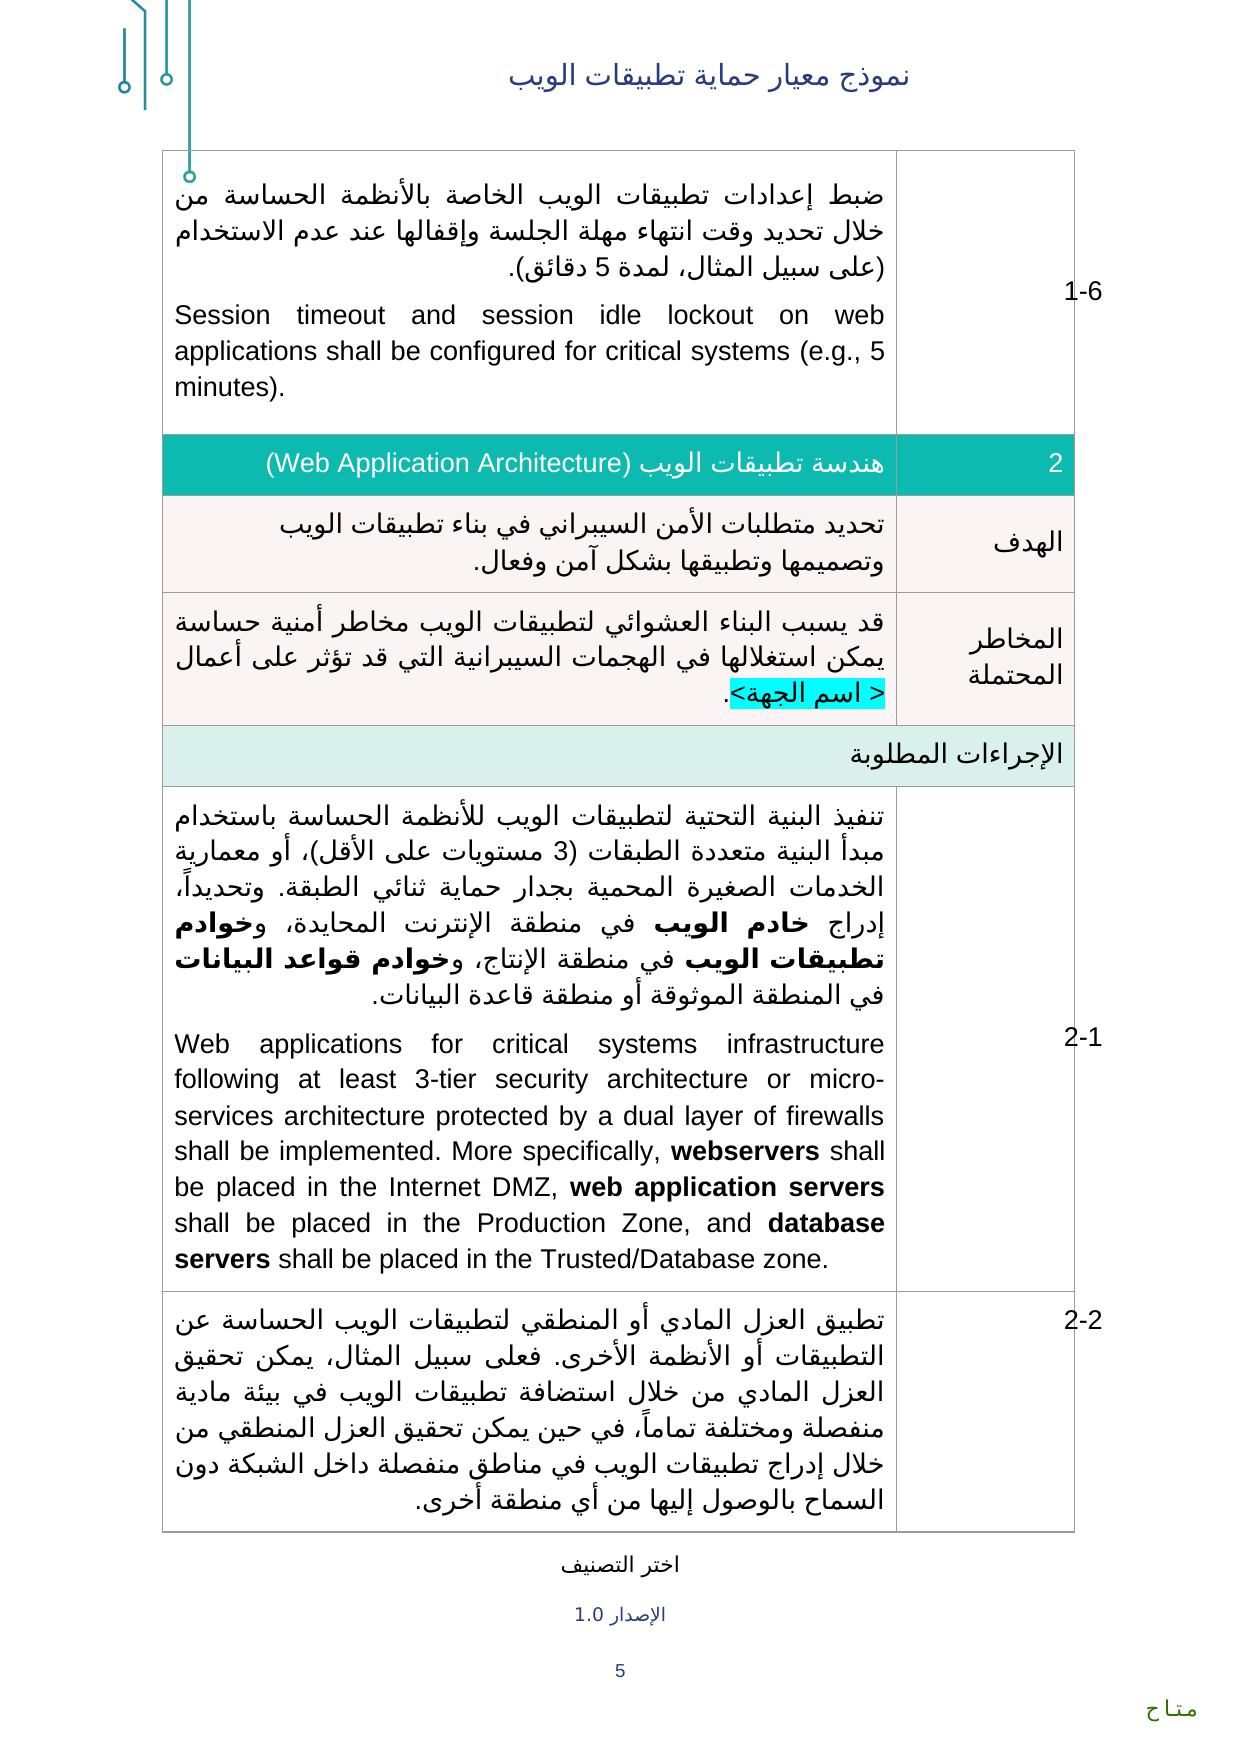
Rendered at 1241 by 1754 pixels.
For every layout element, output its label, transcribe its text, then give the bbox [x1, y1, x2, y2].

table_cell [163, 1292, 896, 1531]
table_cell تنفيذ البنية التحتية لتطبيقات الويب للأنظمة الحساسة باستخدام مبدأ البنية متعددة الطبقات (3 مستويات على الأقل)، أو معمارية الخدمات الصغيرة المحمية بجدار حماية ثنائي الطبقة. وتحديداً، إدراج خادم الويب في منطقة الإنترنت المحايدة، وخوادم تطبيقات الويب في منطقة الإنتاج، وخوادم قواعد البيانات في المنطقة الموثوقة أو منطقة قاعدة البيانات. Web applications for critical systems infrastructure following at least 3-tier security architecture or micro-services architecture protected by a dual layer of firewalls shall be implemented. More specifically, webservers shall be placed in the Internet DMZ, web application servers shall be placed in the Production Zone, and database servers shall be placed in the Trusted/Database zone. [163, 787, 896, 1291]
table_cell [897, 151, 1074, 434]
table_cell تحديد متطلبات الأمن السيبراني في بناء تطبيقات الويب وتصميمها وتطبيقها بشكل آمن وفعال. [163, 496, 896, 592]
table_cell المخاطر المحتملة [897, 593, 1074, 725]
table_cell الإجراءات المطلوبة [163, 726, 1074, 786]
picture [94, 0, 224, 201]
table_cell ضبط إعدادات تطبيقات الويب الخاصة بالأنظمة الحساسة من خلال تحديد وقت انتهاء مهلة الجلسة وإقفالها عند عدم الاستخدام (على سبيل المثال، لمدة 5 دقائق). Session timeout and session idle lockout on web applications shall be configured for critical systems (e.g., 5 minutes). [163, 151, 896, 434]
table_cell 2 [897, 435, 1074, 495]
table_cell [897, 787, 1074, 1291]
table_cell الهدف [897, 496, 1074, 592]
table_cell [897, 1292, 1074, 1531]
table_cell قد يسبب البناء العشوائي لتطبيقات الويب مخاطر أمنية حساسة يمكن استغلالها في الهجمات السيبرانية التي قد تؤثر على أعمال < اسم الجهة>. [163, 593, 896, 725]
table_cell هندسة تطبيقات الويب (Web Application Architecture) [163, 435, 896, 495]
